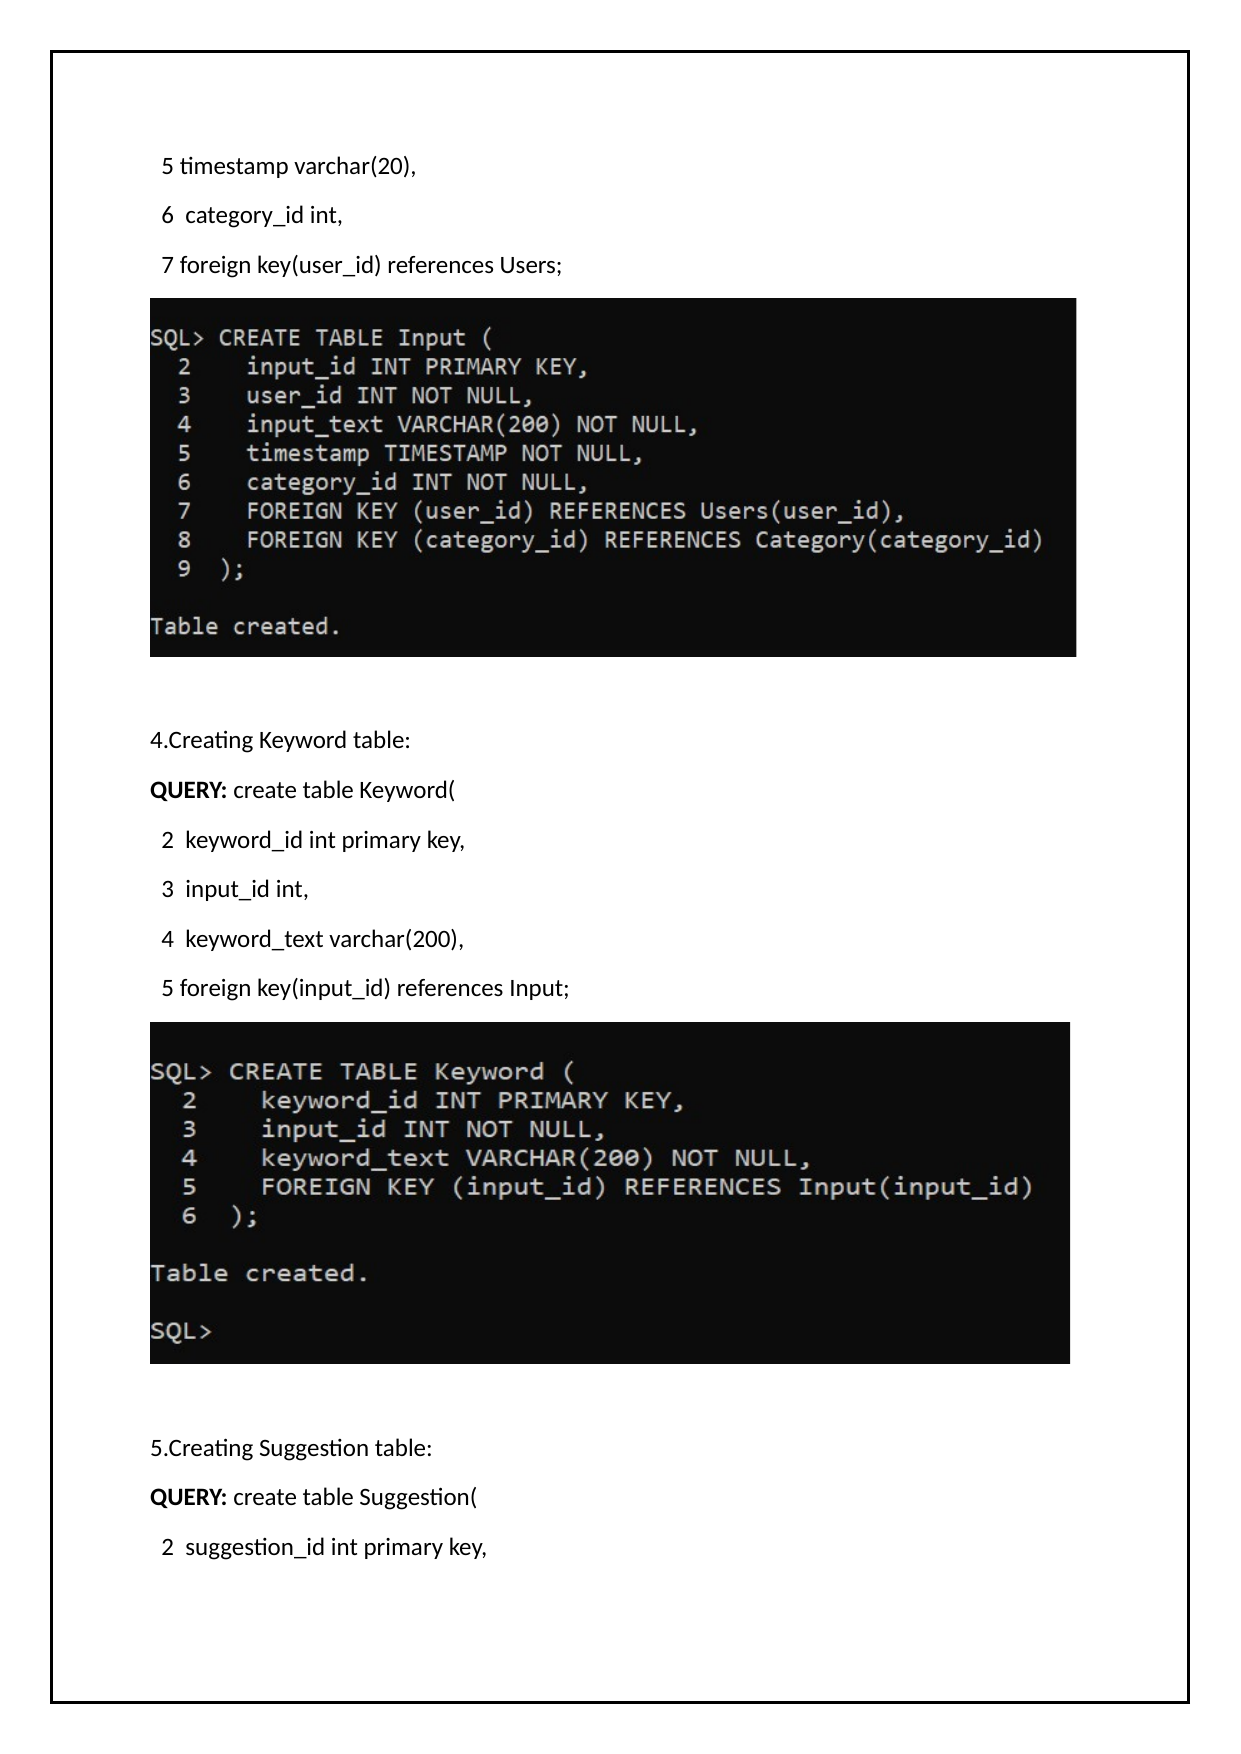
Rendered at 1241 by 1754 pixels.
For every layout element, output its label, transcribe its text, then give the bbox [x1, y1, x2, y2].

text 3 input_id int, [150, 873, 1090, 904]
text 5 timestamp varchar(20), [150, 150, 1090, 181]
text 2 suggestion_id int primary key, [150, 1531, 1090, 1562]
text 4.Creating Keyword table: [150, 725, 1090, 755]
text 2 keyword_id int primary key, [150, 824, 1090, 854]
text QUERY: create table Keyword( [150, 774, 1090, 805]
text 5 foreign key(input_id) references Input; [150, 973, 1090, 1003]
text 4 keyword_text varchar(200), [150, 923, 1090, 953]
text 5.Creating Suggestion table: [150, 1432, 1090, 1462]
picture [150, 1022, 1071, 1364]
picture [150, 298, 1077, 657]
text 7 foreign key(user_id) references Users; [150, 249, 1090, 280]
text 6 category_id int, [150, 199, 1090, 230]
text QUERY: create table Suggestion( [150, 1481, 1090, 1512]
